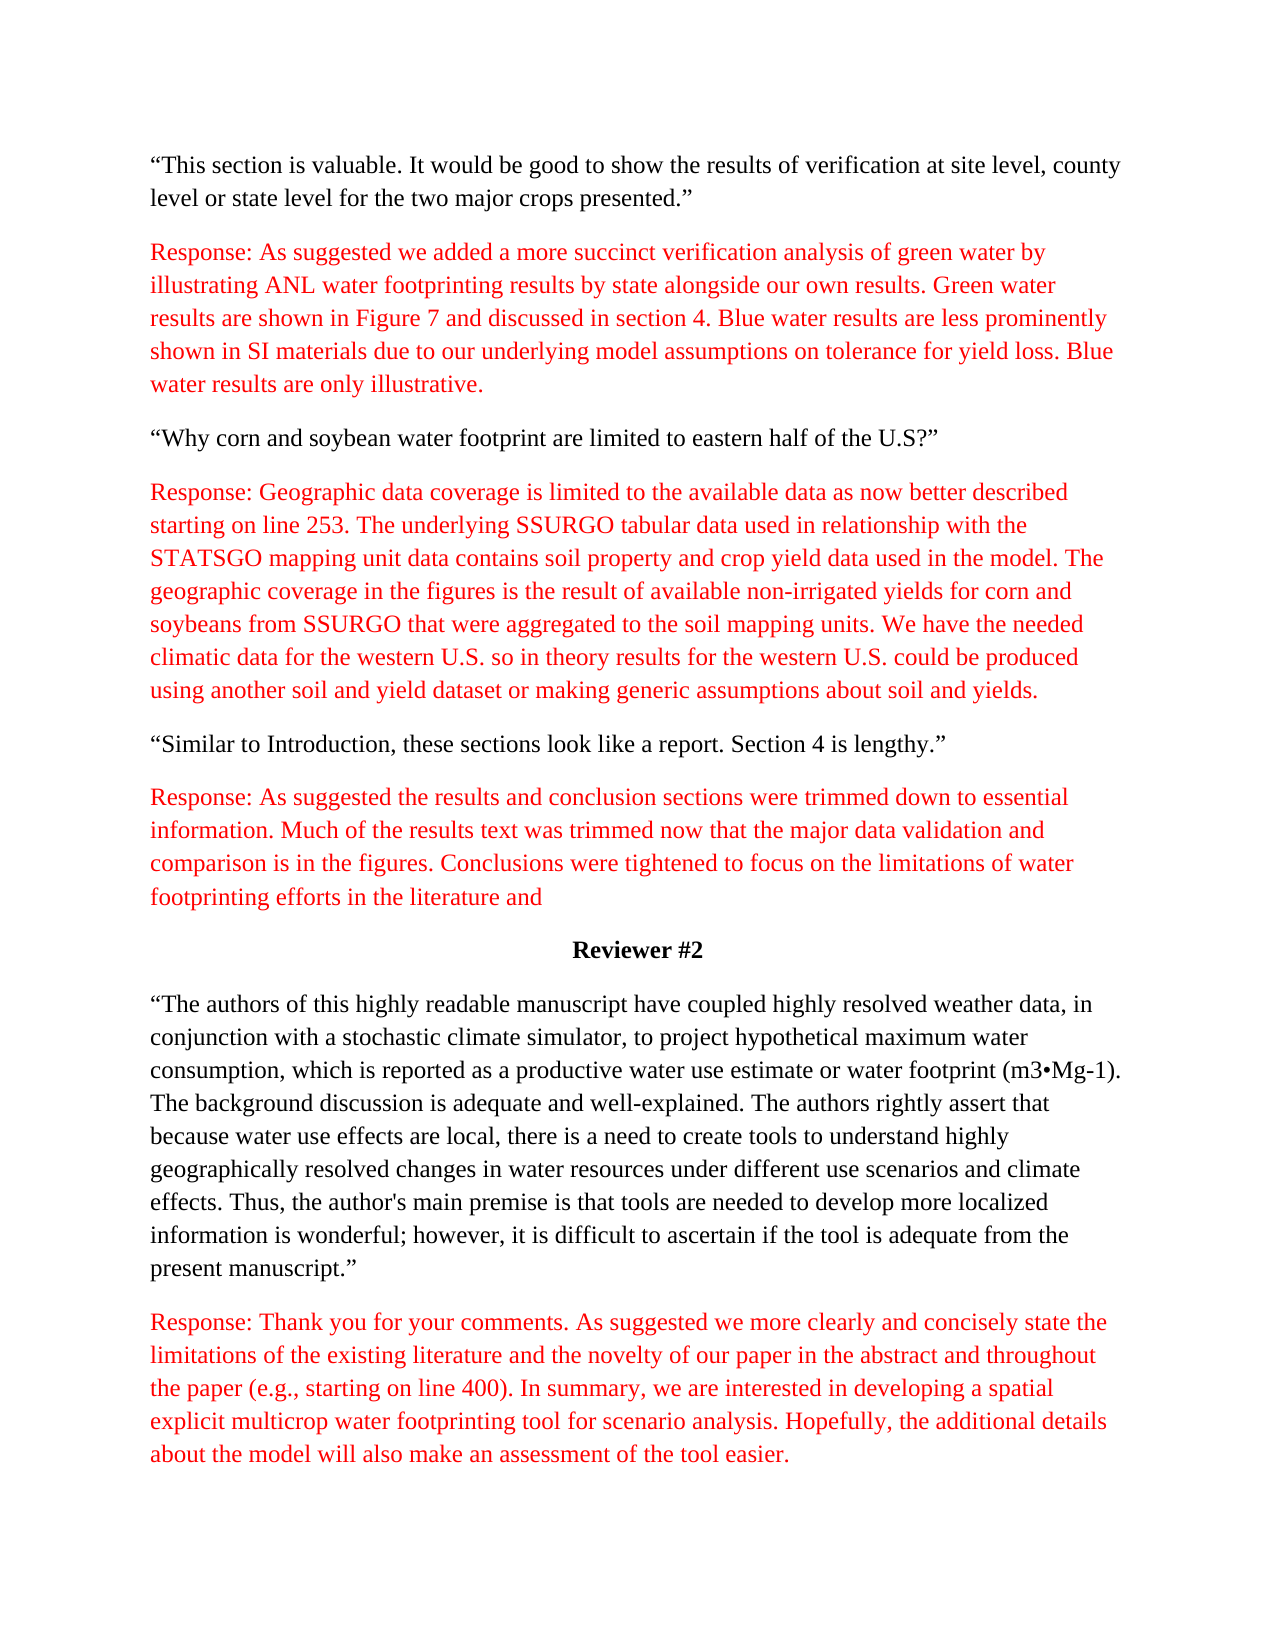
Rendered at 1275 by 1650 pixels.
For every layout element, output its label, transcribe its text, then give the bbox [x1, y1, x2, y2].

text “This section is valuable. It would be good to show the results of verification at site level, county level or state level for the two major crops presented.” [150, 150, 1125, 212]
text “Similar to Introduction, these sections look like a report. Section 4 is lengthy.” [150, 729, 1125, 757]
text Response: Geographic data coverage is limited to the available data as now better described starting on line 253. The underlying SSURGO tabular data used in relationship with the STATSGO mapping unit data contains soil property and crop yield data used in the model. The geographic coverage in the figures is the result of available non-irrigated yields for corn and soybeans from SSURGO that were aggregated to the soil mapping units. We have the needed climatic data for the western U.S. so in theory results for the western U.S. could be produced using another soil and yield dataset or making generic assumptions about soil and yields. [150, 477, 1125, 703]
text “Why corn and soybean water footprint are limited to eastern half of the U.S?” [150, 423, 1125, 452]
text Response: As suggested the results and conclusion sections were trimmed down to essential information. Much of the results text was trimmed now that the major data validation and comparison is in the figures. Conclusions were tightened to focus on the limitations of water footprinting efforts in the literature and [150, 782, 1125, 910]
text “The authors of this highly readable manuscript have coupled highly resolved weather data, in conjunction with a stochastic climate simulator, to project hypothetical maximum water consumption, which is reported as a productive water use estimate or water footprint (m3•Mg-1). The background discussion is adequate and well-explained. The authors rightly assert that because water use effects are local, there is a need to create tools to understand highly geographically resolved changes in water resources under different use scenarios and climate effects. Thus, the author's main premise is that tools are needed to develop more localized information is wonderful; however, it is difficult to ascertain if the tool is adequate from the present manuscript.” [150, 989, 1125, 1282]
text Reviewer #2 [150, 935, 1125, 964]
text Response: As suggested we added a more succinct verification analysis of green water by illustrating ANL water footprinting results by state alongside our own results. Green water results are shown in Figure 7 and discussed in section 4. Blue water results are less prominently shown in SI materials due to our underlying model assumptions on tolerance for yield loss. Blue water results are only illustrative. [150, 237, 1125, 398]
text Response: Thank you for your comments. As suggested we more clearly and concisely state the limitations of the existing literature and the novelty of our paper in the abstract and throughout the paper (e.g., starting on line 400). In summary, we are interested in developing a spatial explicit multicrop water footprinting tool for scenario analysis. Hopefully, the additional details about the model will also make an assessment of the tool easier. [150, 1307, 1125, 1468]
